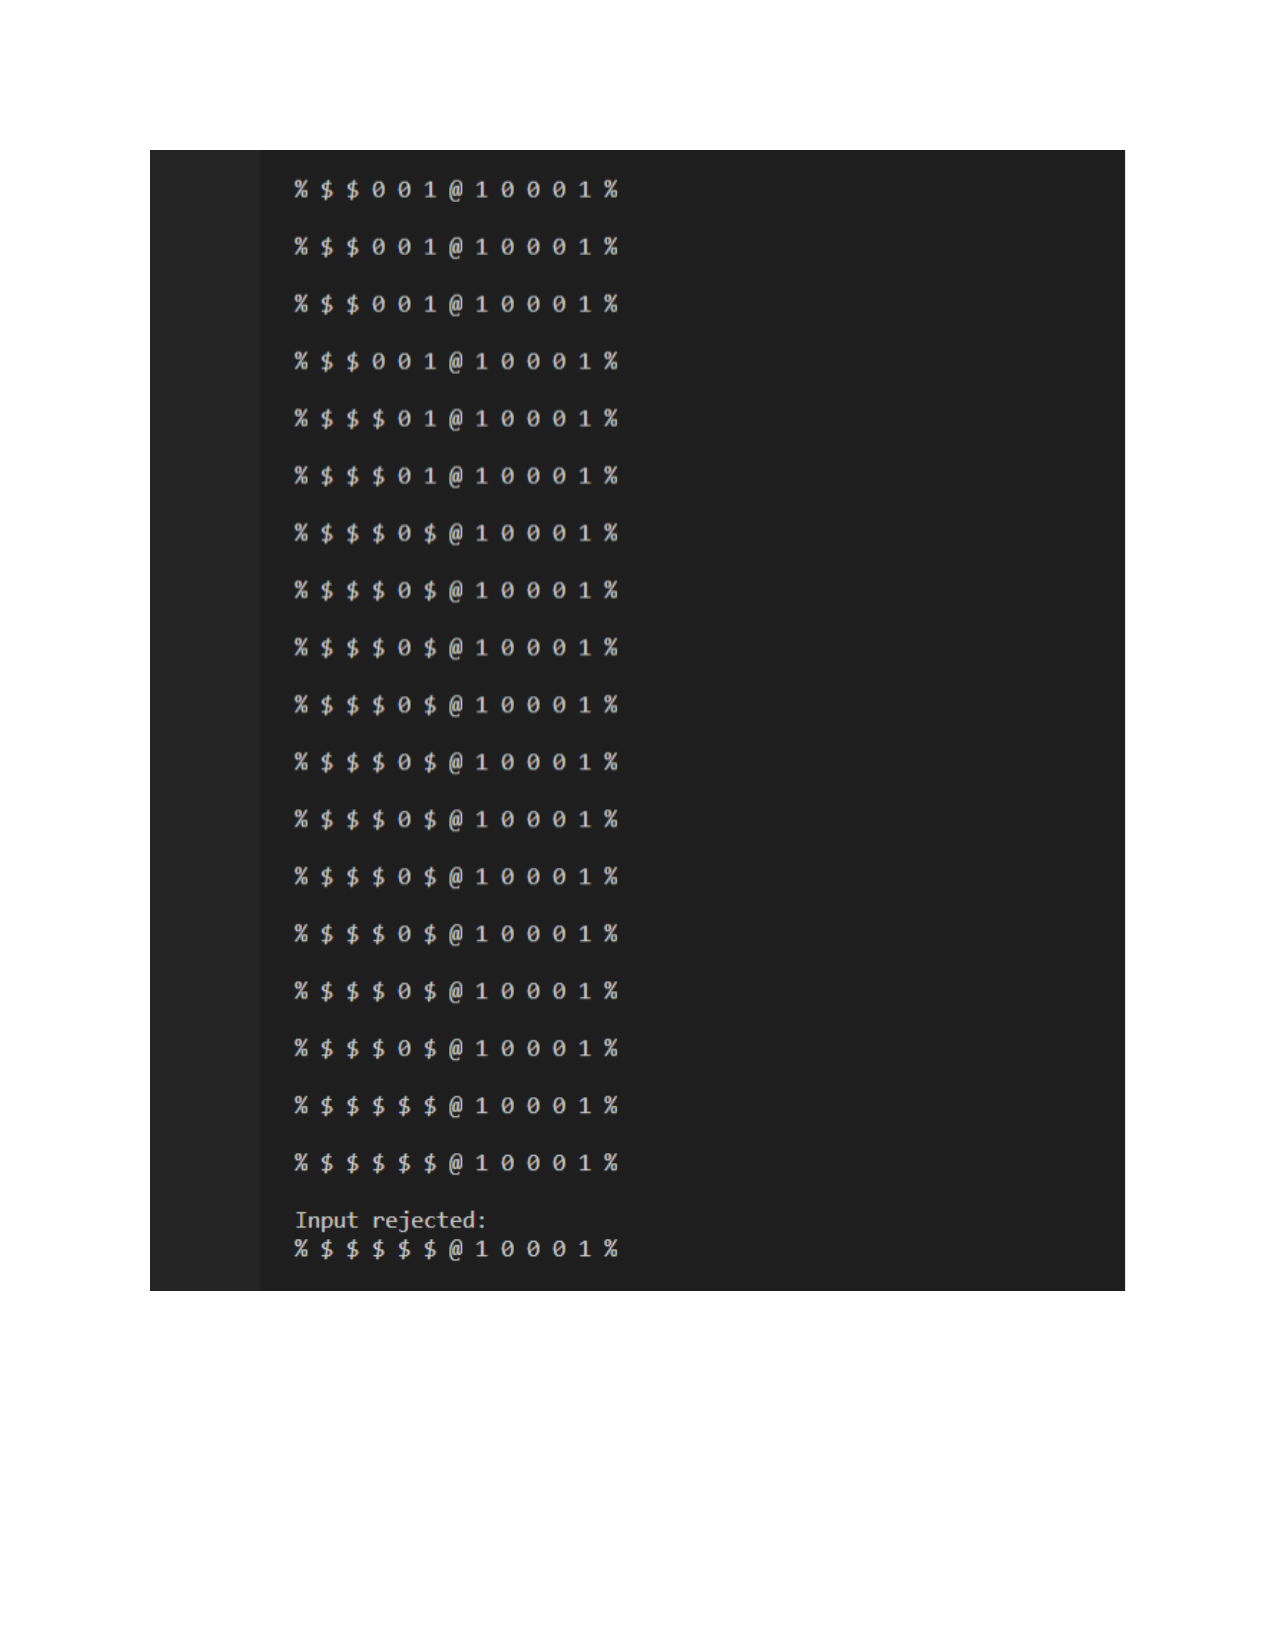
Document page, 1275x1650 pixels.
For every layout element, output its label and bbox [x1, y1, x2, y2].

picture [150, 150, 1125, 1291]
